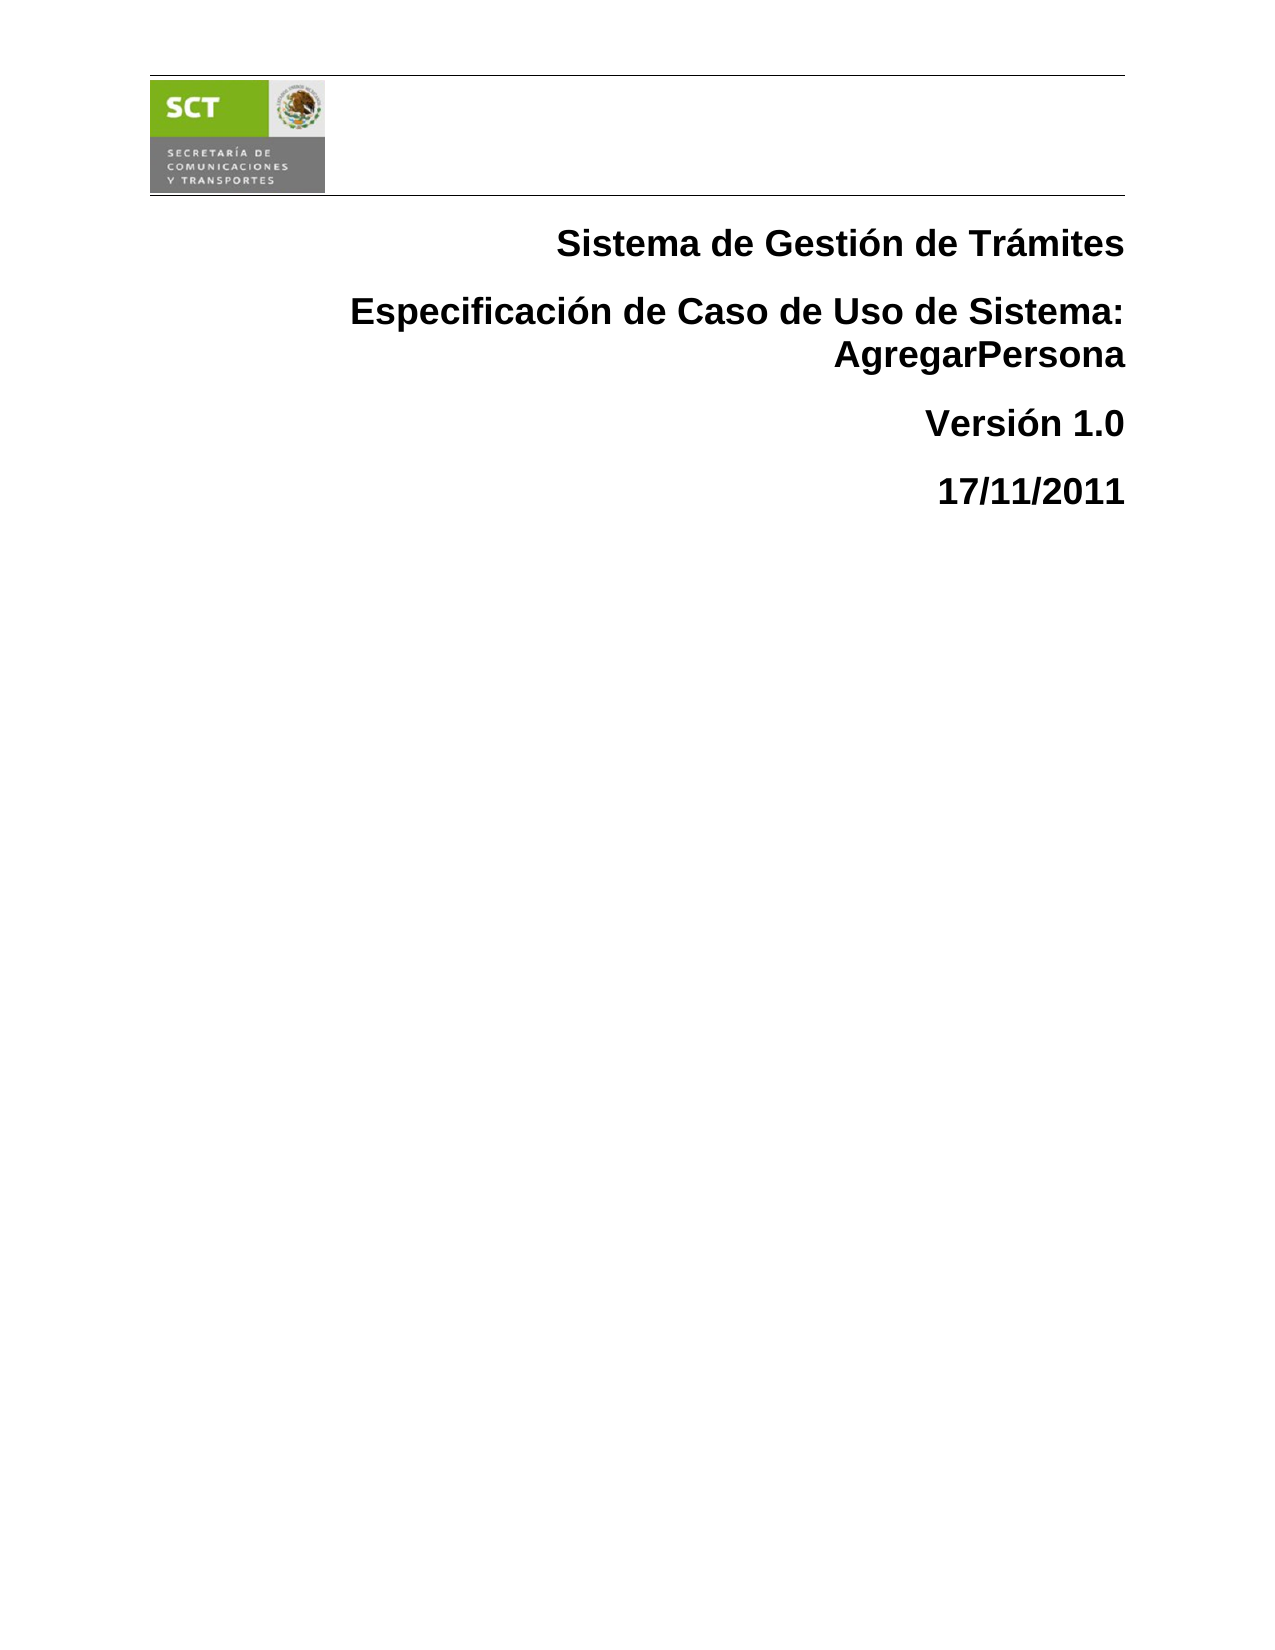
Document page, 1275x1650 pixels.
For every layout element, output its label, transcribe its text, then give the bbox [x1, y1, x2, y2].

title 17/11/2011 [150, 469, 1125, 512]
title Versión 1.0 [150, 401, 1125, 444]
